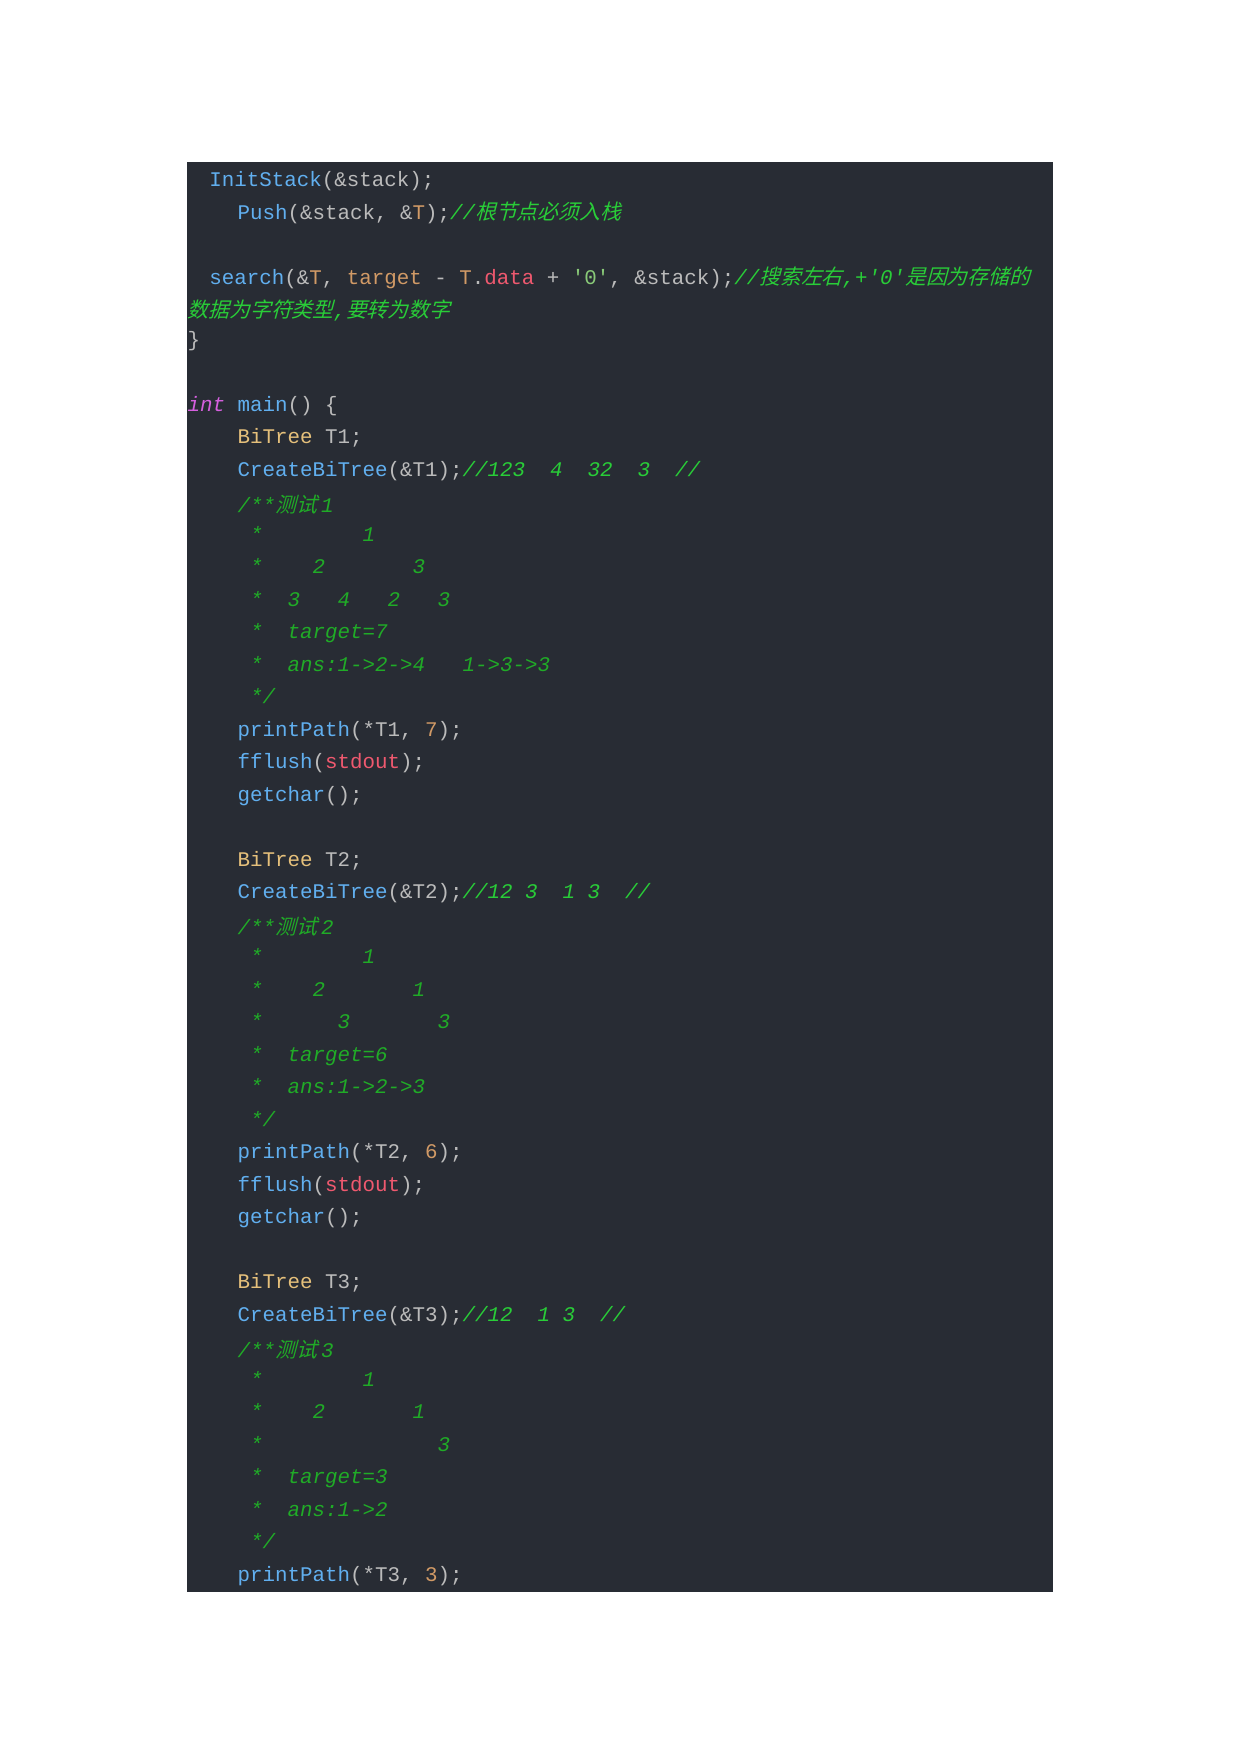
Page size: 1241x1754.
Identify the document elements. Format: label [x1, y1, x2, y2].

text [187, 162, 1053, 1592]
